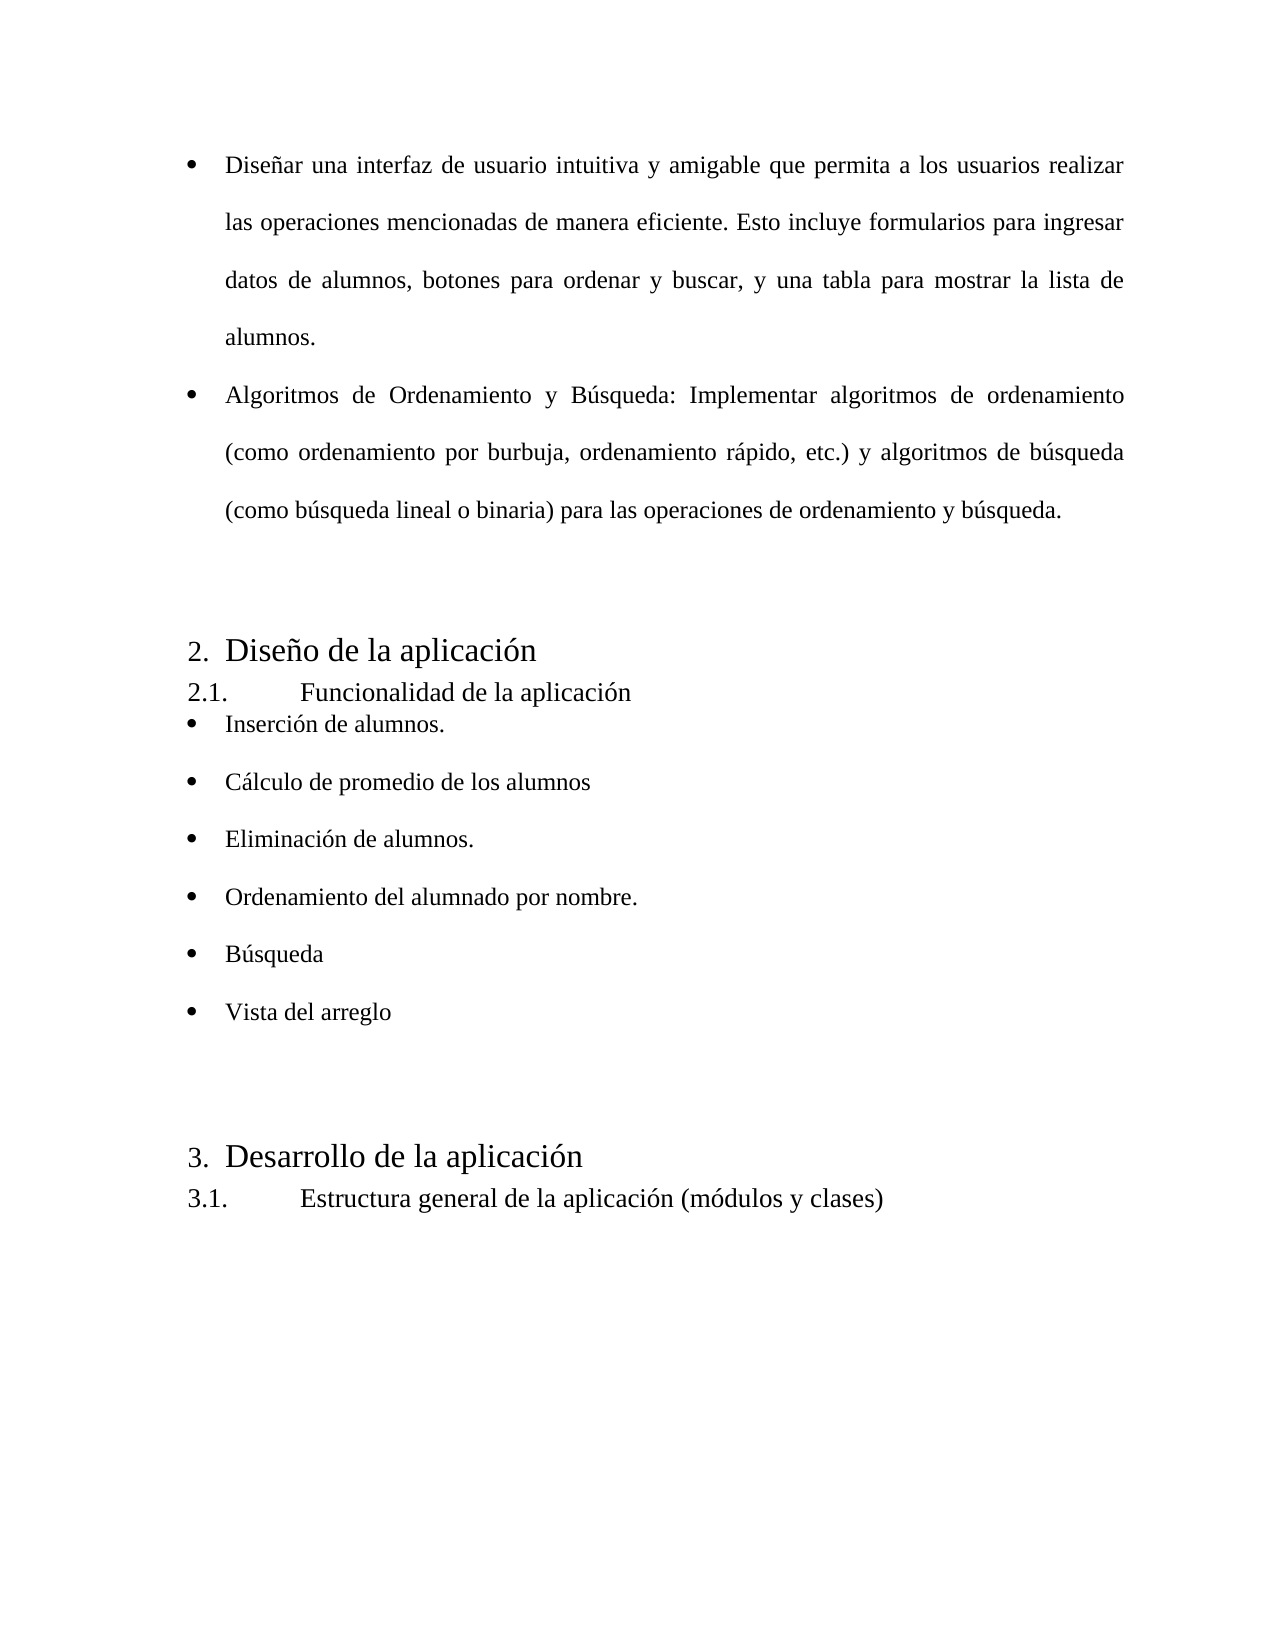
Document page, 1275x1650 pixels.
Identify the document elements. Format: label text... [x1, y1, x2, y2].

subtitle Estructura general de la aplicación (módulos y clases) [187, 1182, 1125, 1213]
list Vista del arreglo [187, 997, 1125, 1026]
list Ordenamiento del alumnado por nombre. [187, 882, 1125, 911]
list Eliminación de alumnos. [187, 824, 1125, 853]
subtitle Desarrollo de la aplicación [187, 1137, 1125, 1175]
list Inserción de alumnos. [187, 709, 1125, 738]
list Cálculo de promedio de los alumnos [187, 767, 1125, 796]
list Diseñar una interfaz de usuario intuitiva y amigable que permita a los usuarios realizar las operaciones mencionadas de manera eficiente. Esto incluye formularios para ingresar datos de alumnos, botones para ordenar y buscar, y una tabla para mostrar la lista de alumnos. [187, 150, 1125, 351]
list Búsqueda [187, 939, 1125, 968]
subtitle Funcionalidad de la aplicación [187, 676, 1125, 707]
subtitle Diseño de la aplicación [187, 630, 1125, 668]
list Algoritmos de Ordenamiento y Búsqueda: Implementar algoritmos de ordenamiento (como ordenamiento por burbuja, ordenamiento rápido, etc.) y algoritmos de búsqueda (como búsqueda lineal o binaria) para las operaciones de ordenamiento y búsqueda. [187, 380, 1125, 524]
